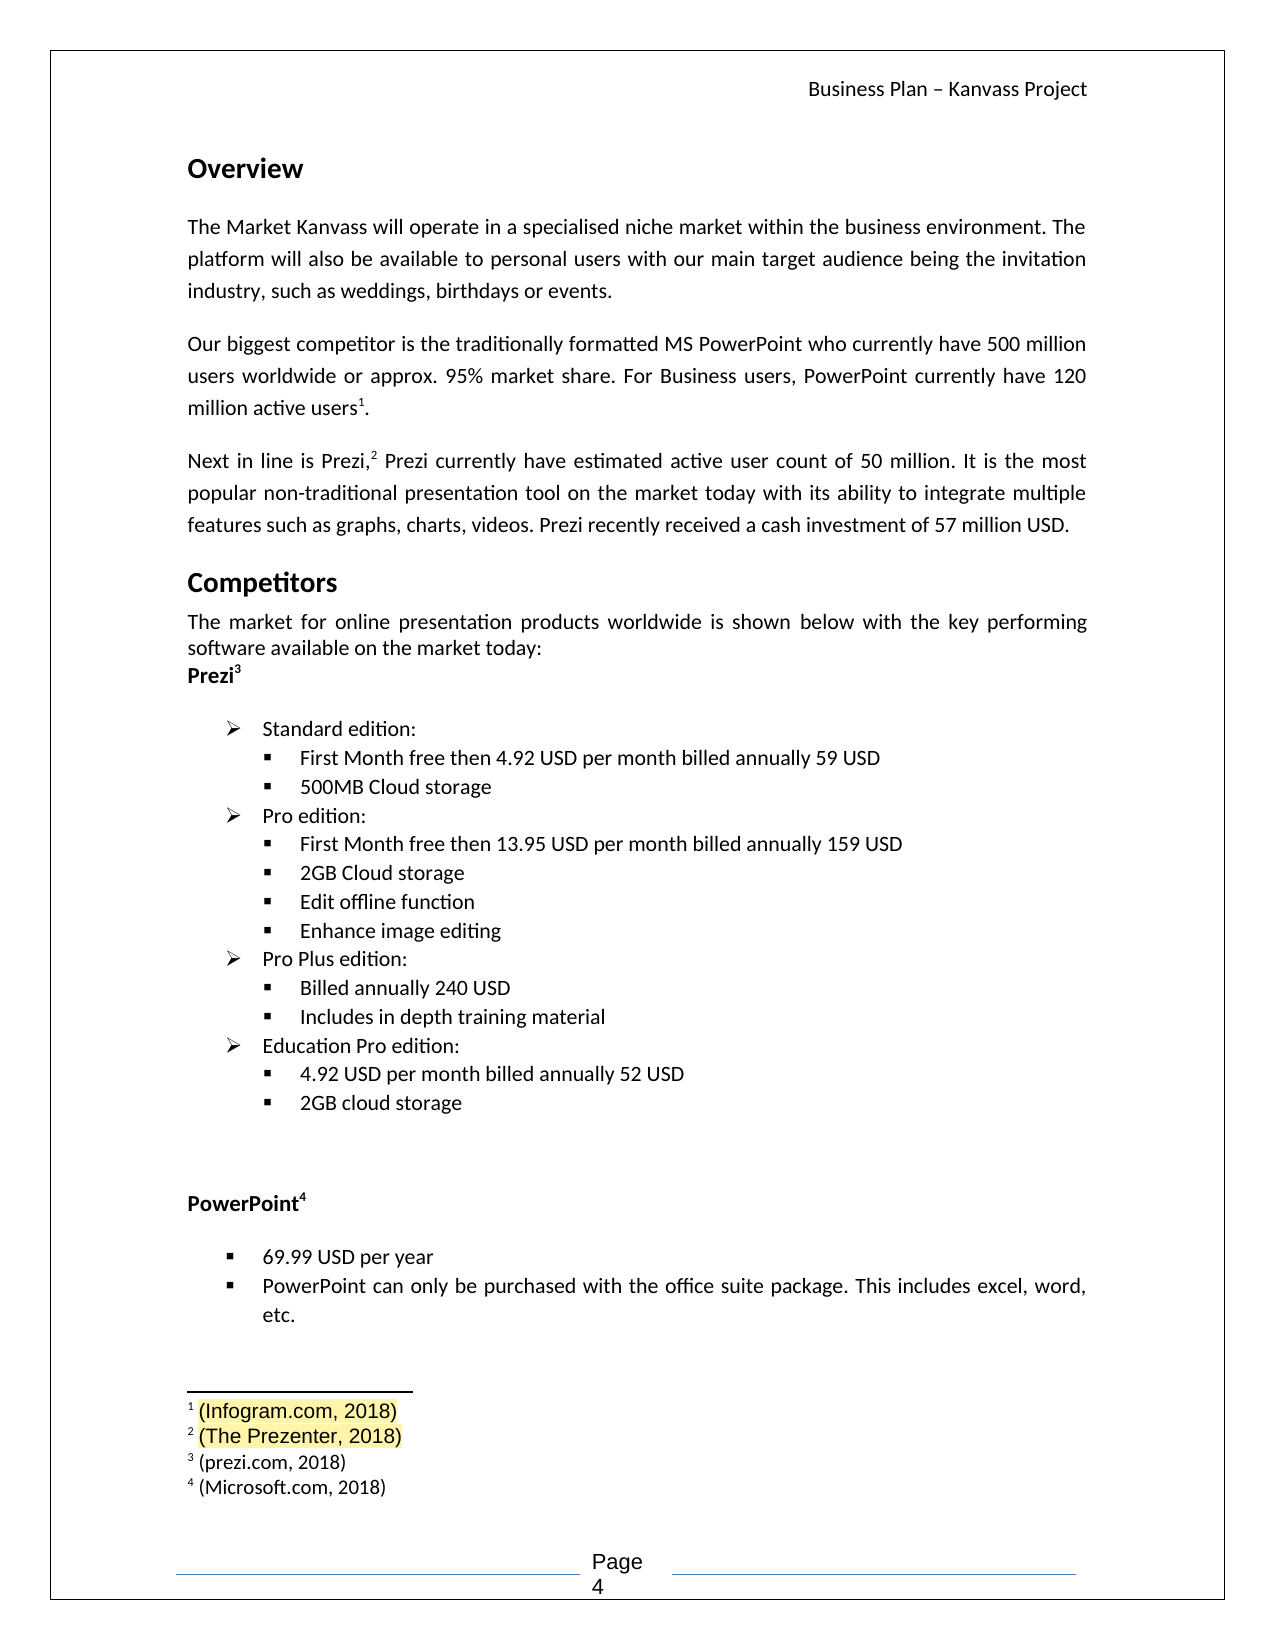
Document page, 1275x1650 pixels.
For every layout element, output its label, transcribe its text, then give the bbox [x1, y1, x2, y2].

list 2GB Cloud storage [262, 859, 1087, 886]
subtitle Competitors [187, 564, 1087, 599]
text The Market Kanvass will operate in a specialised niche market within the business environment. The platform will also be available to personal users with our main target audience being the invitation industry, such as weddings, birthdays or events. [187, 213, 1087, 304]
text Next in line is Prezi, Prezi currently have estimated active user count of 50 million. It is the most popular non-traditional presentation tool on the market today with its ability to integrate multiple features such as graphs, charts, videos. Prezi recently received a cash investment of 57 million USD. [187, 447, 1087, 538]
list First Month free then 13.95 USD per month billed annually 159 USD [262, 831, 1087, 857]
list 2GB cloud storage [262, 1089, 1087, 1116]
list Enhance image editing [262, 917, 1087, 943]
list Education Pro edition: [225, 1032, 1087, 1058]
text Overview [187, 150, 1087, 186]
list 4.92 USD per month billed annually 52 USD [262, 1061, 1087, 1087]
list Pro edition: [225, 802, 1087, 828]
list Includes in depth training material [262, 1003, 1087, 1030]
subtitle The market for online presentation products worldwide is shown below with the key performing software available on the market today: [187, 608, 1087, 661]
text PowerPoint [187, 1189, 1087, 1217]
text Prezi [187, 661, 1087, 689]
list Edit offline function [262, 888, 1087, 915]
list Pro Plus edition: [225, 946, 1087, 972]
list First Month free then 4.92 USD per month billed annually 59 USD [262, 744, 1087, 771]
list 500MB Cloud storage [262, 773, 1087, 800]
list 69.99 USD per year [225, 1243, 1087, 1270]
text Our biggest competitor is the traditionally formatted MS PowerPoint who currently have 500 million users worldwide or approx. 95% market share. For Business users, PowerPoint currently have 120 million active users. [187, 330, 1087, 421]
list PowerPoint can only be purchased with the office suite package. This includes excel, word, etc. [225, 1272, 1087, 1328]
list Standard edition: [225, 716, 1087, 742]
list Billed annually 240 USD [262, 974, 1087, 1001]
